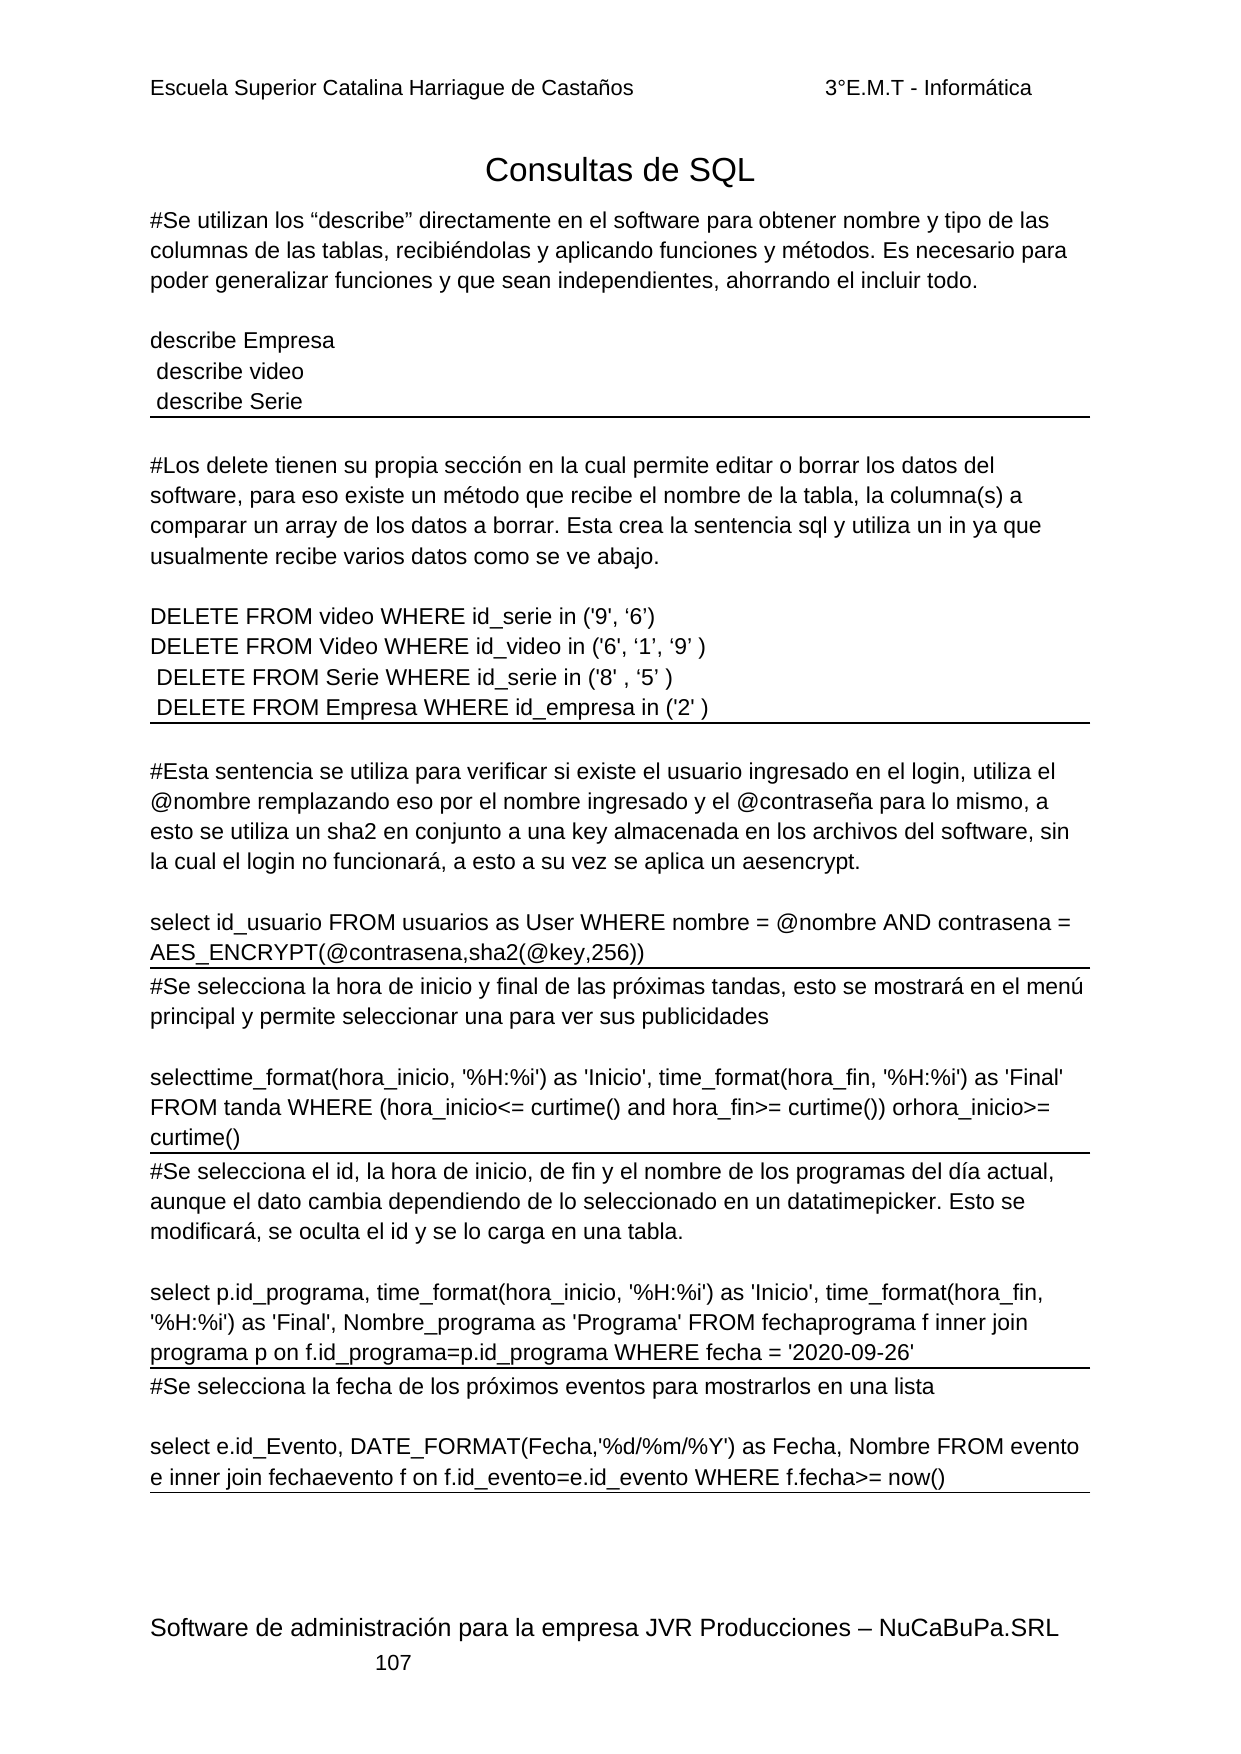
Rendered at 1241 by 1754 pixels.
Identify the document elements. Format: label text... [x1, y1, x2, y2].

text DELETE FROM Empresa WHERE id_empresa in ('2' ) [150, 694, 1090, 722]
text describe video [150, 358, 1090, 384]
text selecttime_format(hora_inicio, '%H:%i') as 'Inicio', time_format(hora_fin, '%H:%i') as 'Final' FROM tanda WHERE (hora_inicio<= curtime() and hora_fin>= curtime()) orhora_inicio>= curtime() [150, 1063, 1090, 1152]
text DELETE FROM Serie WHERE id_serie in ('8' , ‘5’ ) [150, 663, 1090, 690]
text describe Empresa [150, 327, 1090, 354]
text select p.id_programa, time_format(hora_inicio, '%H:%i') as 'Inicio', time_format(hora_fin, '%H:%i') as 'Final', Nombre_programa as 'Programa' FROM fechaprograma f inner join programa p on f.id_programa=p.id_programa WHERE fecha = '2020-09-26' [150, 1278, 1090, 1367]
text #Se selecciona el id, la hora de inicio, de fin y el nombre de los programas del día actual, aunque el dato cambia dependiendo de lo seleccionado en un datatimepicker. Esto se modificará, se oculta el id y se lo carga en una tabla. [150, 1158, 1090, 1244]
text DELETE FROM video WHERE id_serie in ('9', ‘6’) [150, 603, 1090, 629]
text #Se selecciona la fecha de los próximos eventos para mostrarlos en una lista [150, 1373, 1090, 1399]
text #Se utilizan los “describe” directamente en el software para obtener nombre y tipo de las columnas de las tablas, recibiéndolas y aplicando funciones y métodos. Es necesario para poder generalizar funciones y que sean independientes, ahorrando el incluir todo. [150, 207, 1090, 293]
text describe Serie [150, 388, 1090, 416]
text select id_usuario FROM usuarios as User WHERE nombre = @nombre AND contrasena = AES_ENCRYPT(@contrasena,sha2(@key,256)) [150, 909, 1090, 967]
text #Esta sentencia se utiliza para verificar si existe el usuario ingresado en el login, utiliza el @nombre remplazando eso por el nombre ingresado y el @contraseña para lo mismo, a esto se utiliza un sha2 en conjunto a una key almacenada en los archivos del software, sin la cual el login no funcionará, a esto a su vez se aplica un aesencrypt. [150, 758, 1090, 875]
text select e.id_Evento, DATE_FORMAT(Fecha,'%d/%m/%Y') as Fecha, Nombre FROM evento e inner join fechaevento f on f.id_evento=e.id_evento WHERE f.fecha>= now() [150, 1433, 1090, 1492]
text DELETE FROM Video WHERE id_video in ('6', ‘1’, ‘9’ ) [150, 633, 1090, 659]
subtitle Consultas de SQL [150, 150, 1090, 188]
text #Los delete tienen su propia sección en la cual permite editar o borrar los datos del software, para eso existe un método que recibe el nombre de la tabla, la columna(s) a comparar un array de los datos a borrar. Esta crea la sentencia sql y utiliza un in ya que usualmente recibe varios datos como se ve abajo. [150, 452, 1090, 569]
text #Se selecciona la hora de inicio y final de las próximas tandas, esto se mostrará en el menú principal y permite seleccionar una para ver sus publicidades [150, 973, 1090, 1029]
